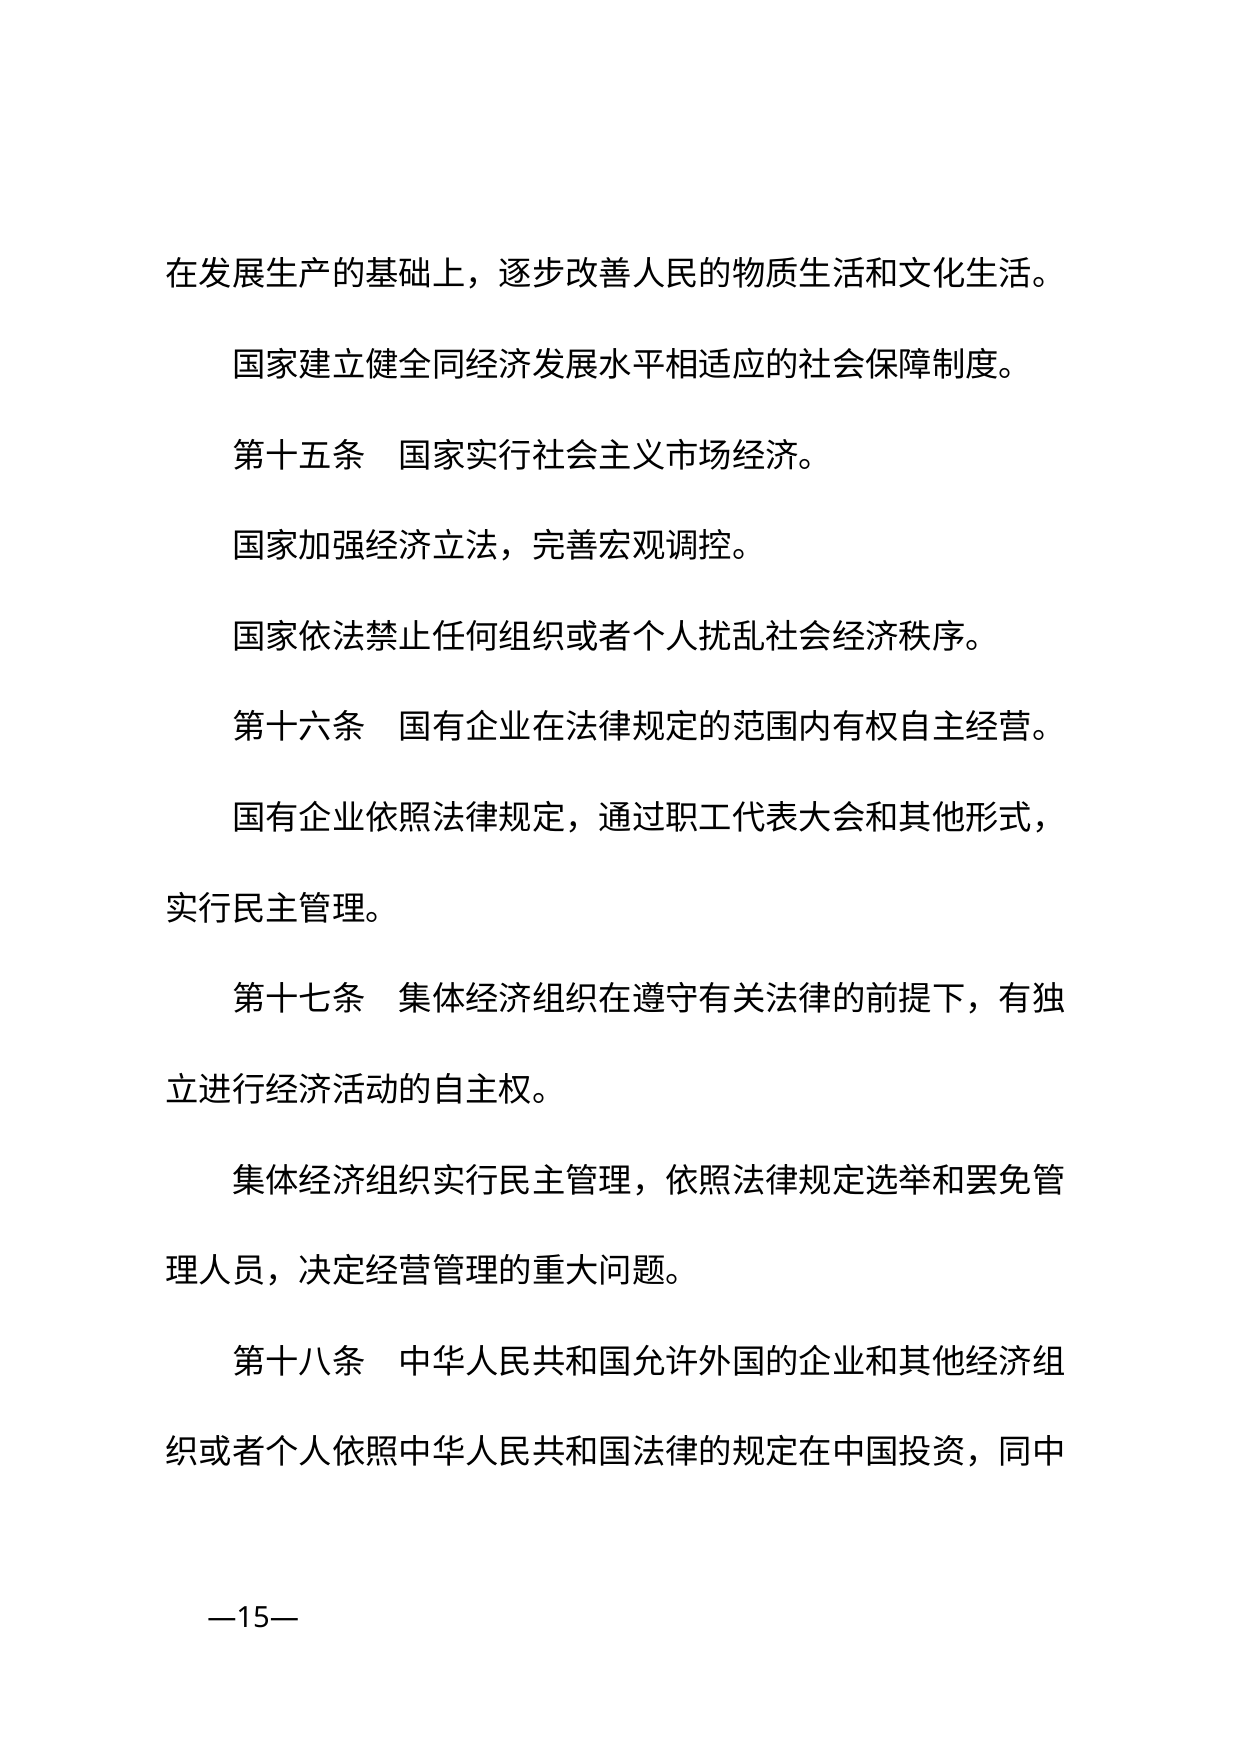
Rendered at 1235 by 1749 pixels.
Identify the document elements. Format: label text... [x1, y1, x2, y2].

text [165, 1313, 1087, 1495]
text 国家依法禁止任何组织或者个人扰乱社会经济秩序。 [165, 588, 1087, 679]
text 集体经济组织实行民主管理，依照法律规定选举和罢免管理人员，决定经营管理的重大问题。 [165, 1132, 1087, 1313]
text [165, 226, 1087, 317]
text 国家加强经济立法，完善宏观调控。 [165, 498, 1087, 588]
text 国家建立健全同经济发展水平相适应的社会保障制度。 [165, 317, 1087, 407]
text 第十六条 国有企业在法律规定的范围内有权自主经营。 [165, 679, 1087, 770]
text 第十五条 国家实行社会主义市场经济。 [165, 407, 1087, 498]
text 第十七条 集体经济组织在遵守有关法律的前提下，有独立进行经济活动的自主权。 [165, 951, 1087, 1132]
text 国有企业依照法律规定，通过职工代表大会和其他形式，实行民主管理。 [165, 770, 1087, 951]
